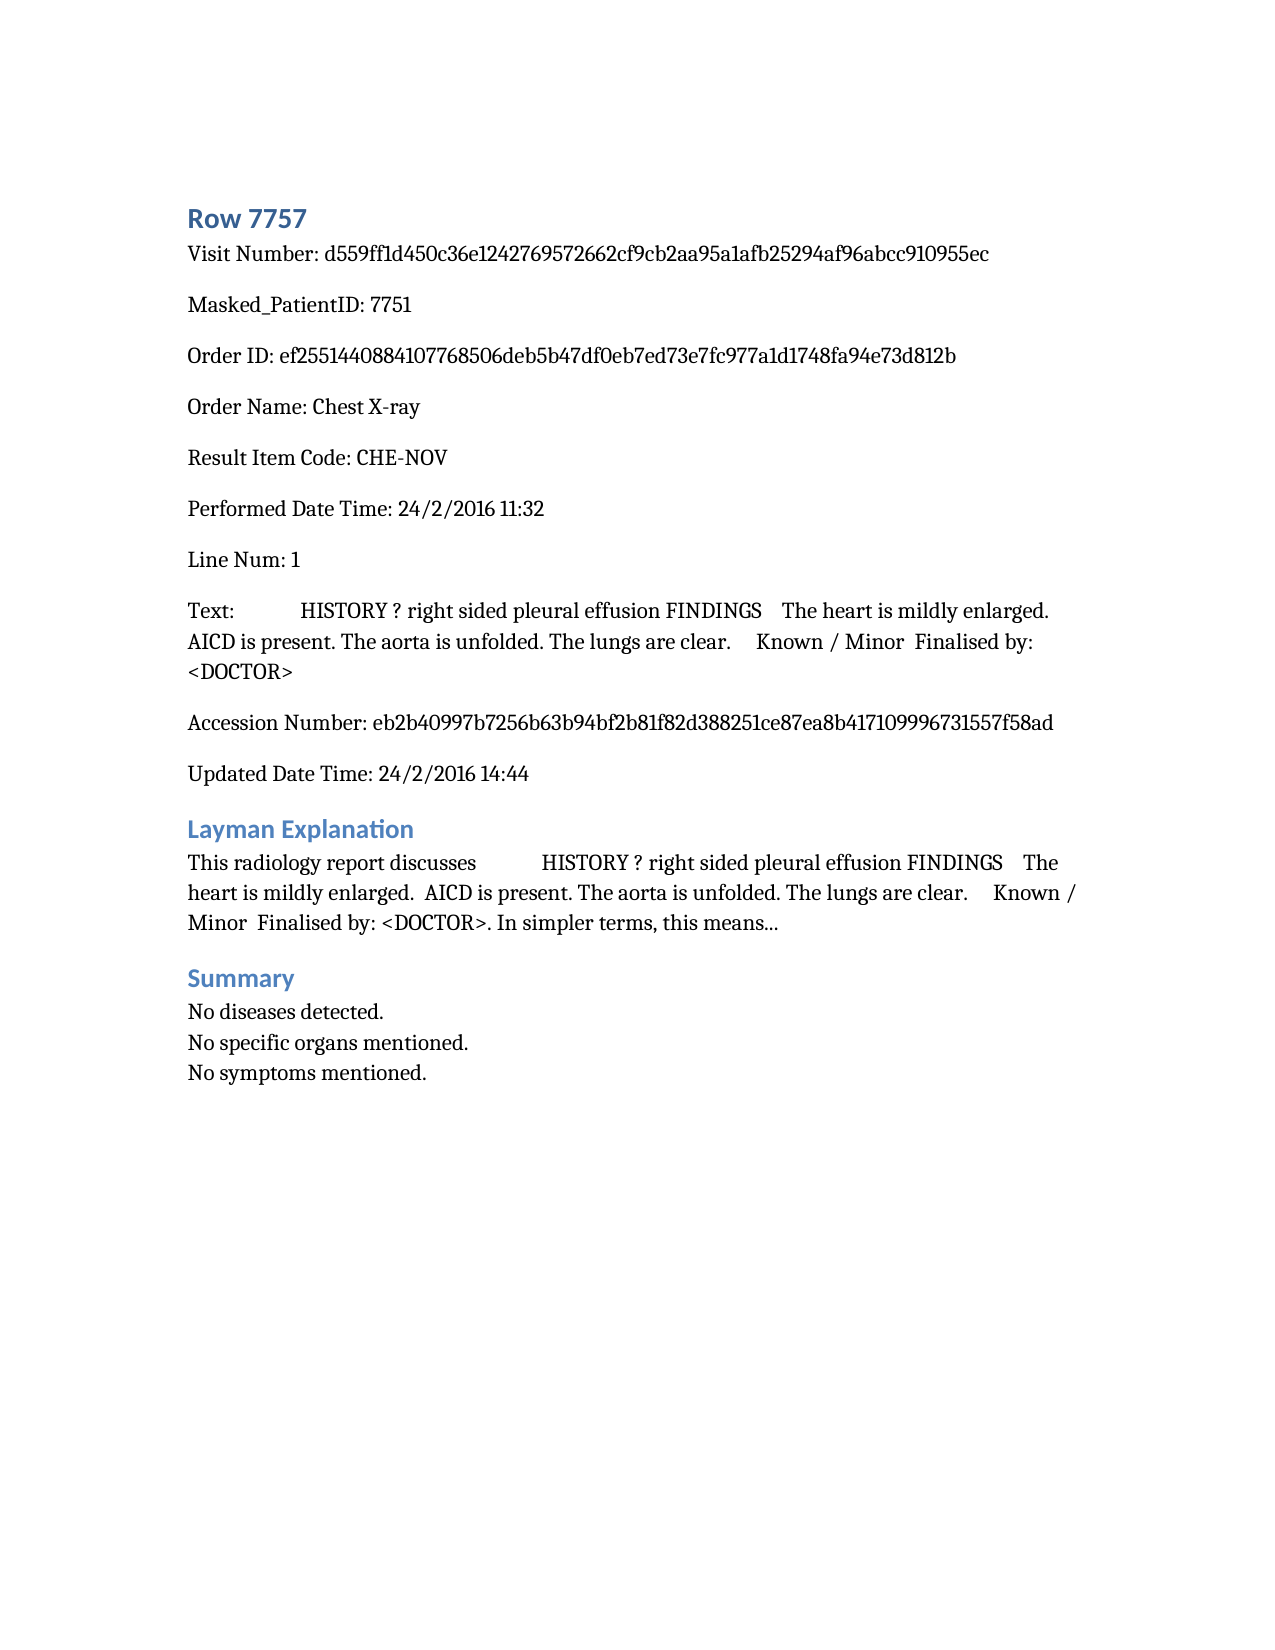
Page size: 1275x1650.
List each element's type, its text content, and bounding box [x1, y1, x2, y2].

text Masked_PatientID: 7751 [187, 292, 1087, 318]
text Visit Number: d559ff1d450c36e1242769572662cf9cb2aa95a1afb25294af96abcc910955ec [187, 241, 1087, 267]
text Result Item Code: CHE-NOV [187, 445, 1087, 471]
subtitle Layman Explanation [187, 812, 1087, 845]
text Line Num: 1 [187, 547, 1087, 573]
subtitle Row 7757 [187, 200, 1087, 236]
text No diseases detected. No specific organs mentioned. No symptoms mentioned. [187, 999, 1087, 1086]
text Performed Date Time: 24/2/2016 11:32 [187, 496, 1087, 522]
text Order ID: ef2551440884107768506deb5b47df0eb7ed73e7fc977a1d1748fa94e73d812b [187, 343, 1087, 369]
text Updated Date Time: 24/2/2016 14:44 [187, 761, 1087, 787]
text This radiology report discusses HISTORY ? right sided pleural effusion FINDINGS The heart is mildly enlarged. AICD is present. The aorta is unfolded. The lungs are clear. Known / Minor Finalised by: <DOCTOR>. In simpler terms, this means... [187, 850, 1087, 936]
text Text: HISTORY ? right sided pleural effusion FINDINGS The heart is mildly enlarged. AICD is present. The aorta is unfolded. The lungs are clear. Known / Minor Finalised by: <DOCTOR> [187, 598, 1087, 685]
subtitle Summary [187, 961, 1087, 994]
text Order Name: Chest X-ray [187, 394, 1087, 420]
text Accession Number: eb2b40997b7256b63b94bf2b81f82d388251ce87ea8b417109996731557f58ad [187, 710, 1087, 736]
